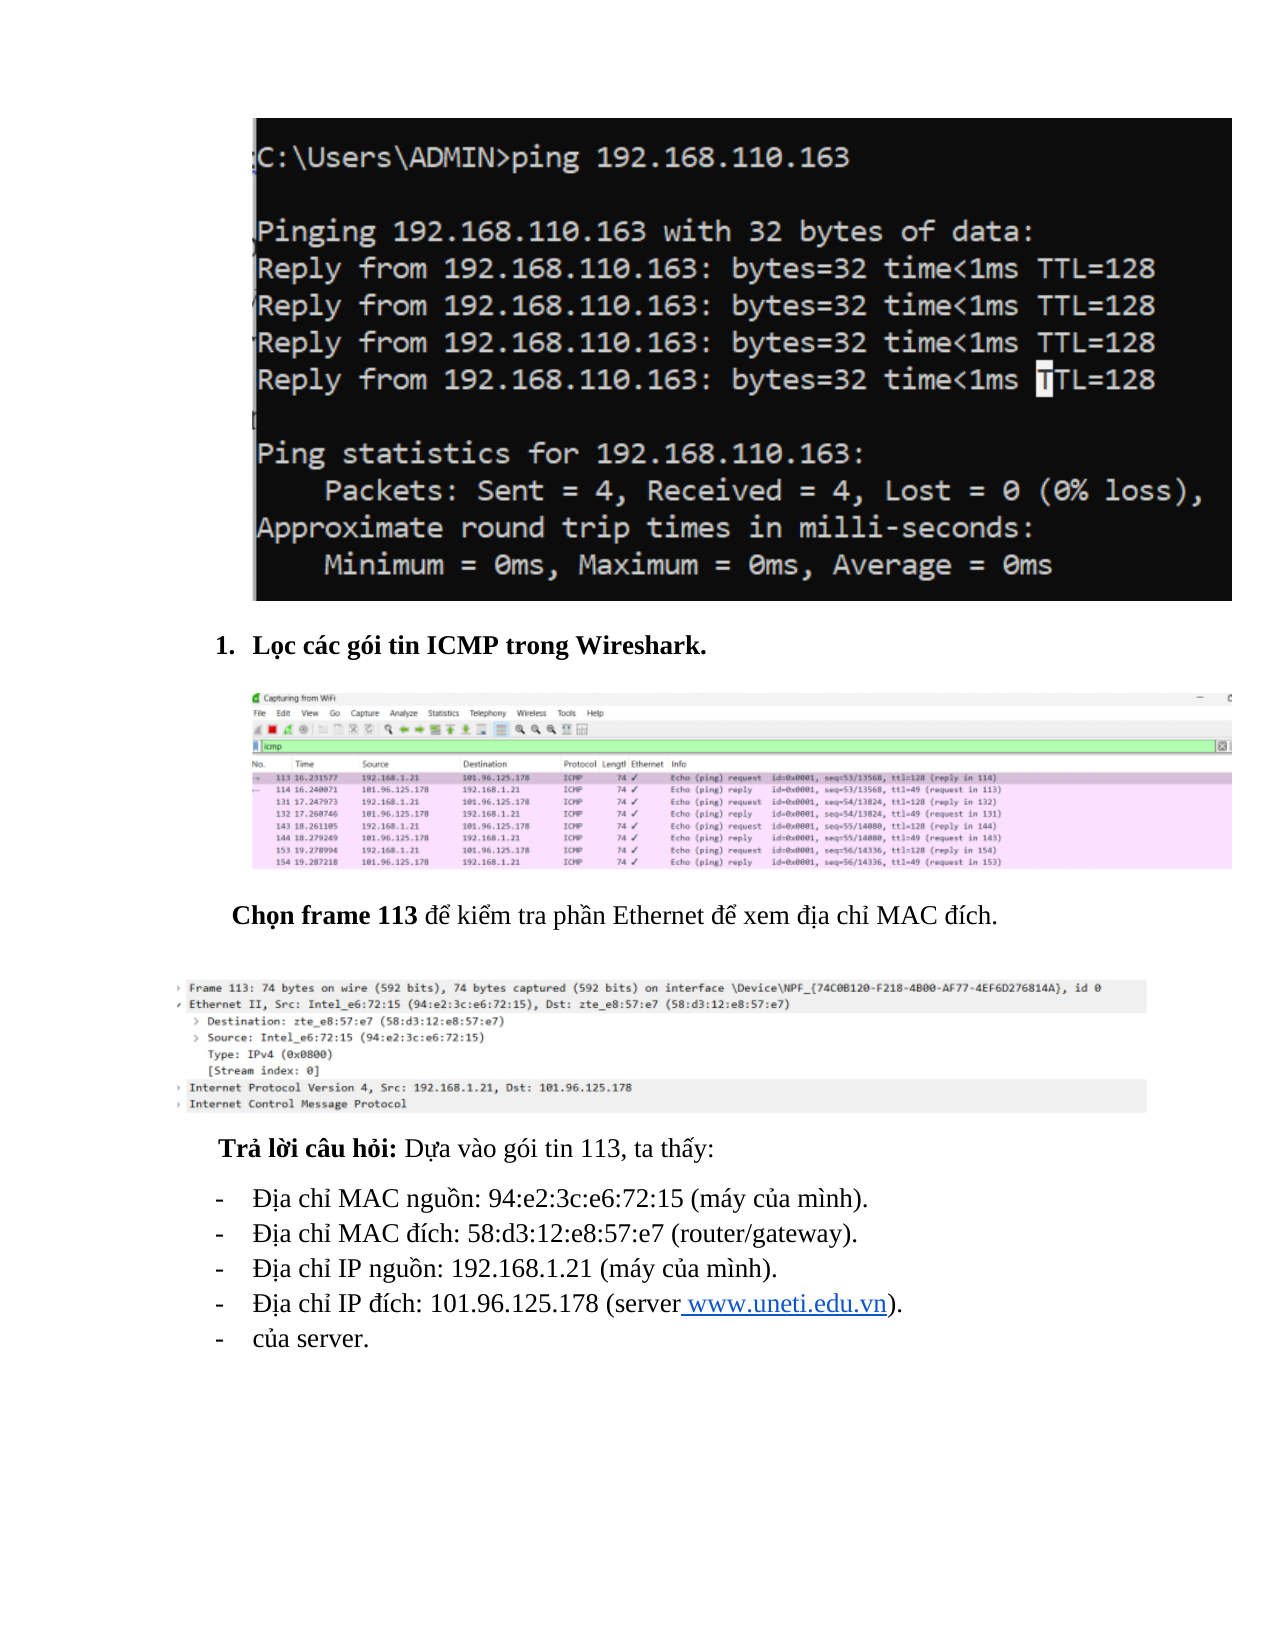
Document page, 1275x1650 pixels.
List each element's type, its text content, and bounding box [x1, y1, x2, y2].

text Chọn frame 113 để kiểm tra phần Ethernet để xem địa chỉ MAC đích. [177, 899, 1157, 930]
list Địa chỉ MAC đích: 58:d3:12:e8:57:e7 (router/gateway). [215, 1217, 1157, 1248]
text Trả lời câu hỏi: Dựa vào gói tin 113, ta thấy: [177, 1132, 1157, 1163]
list Địa chỉ MAC nguồn: 94:e2:3c:e6:72:15 (máy của mình). [215, 1182, 1157, 1213]
list Lọc các gói tin ICMP trong Wireshark. [215, 629, 1157, 661]
picture [177, 979, 1157, 1113]
picture [252, 693, 1232, 870]
picture [252, 118, 1232, 601]
list Địa chỉ IP nguồn: 192.168.1.21 (máy của mình). [215, 1252, 1157, 1283]
list Địa chỉ IP đích: 101.96.125.178 (server www.uneti.edu.vn). [215, 1287, 1157, 1318]
list của server. [215, 1322, 1157, 1353]
